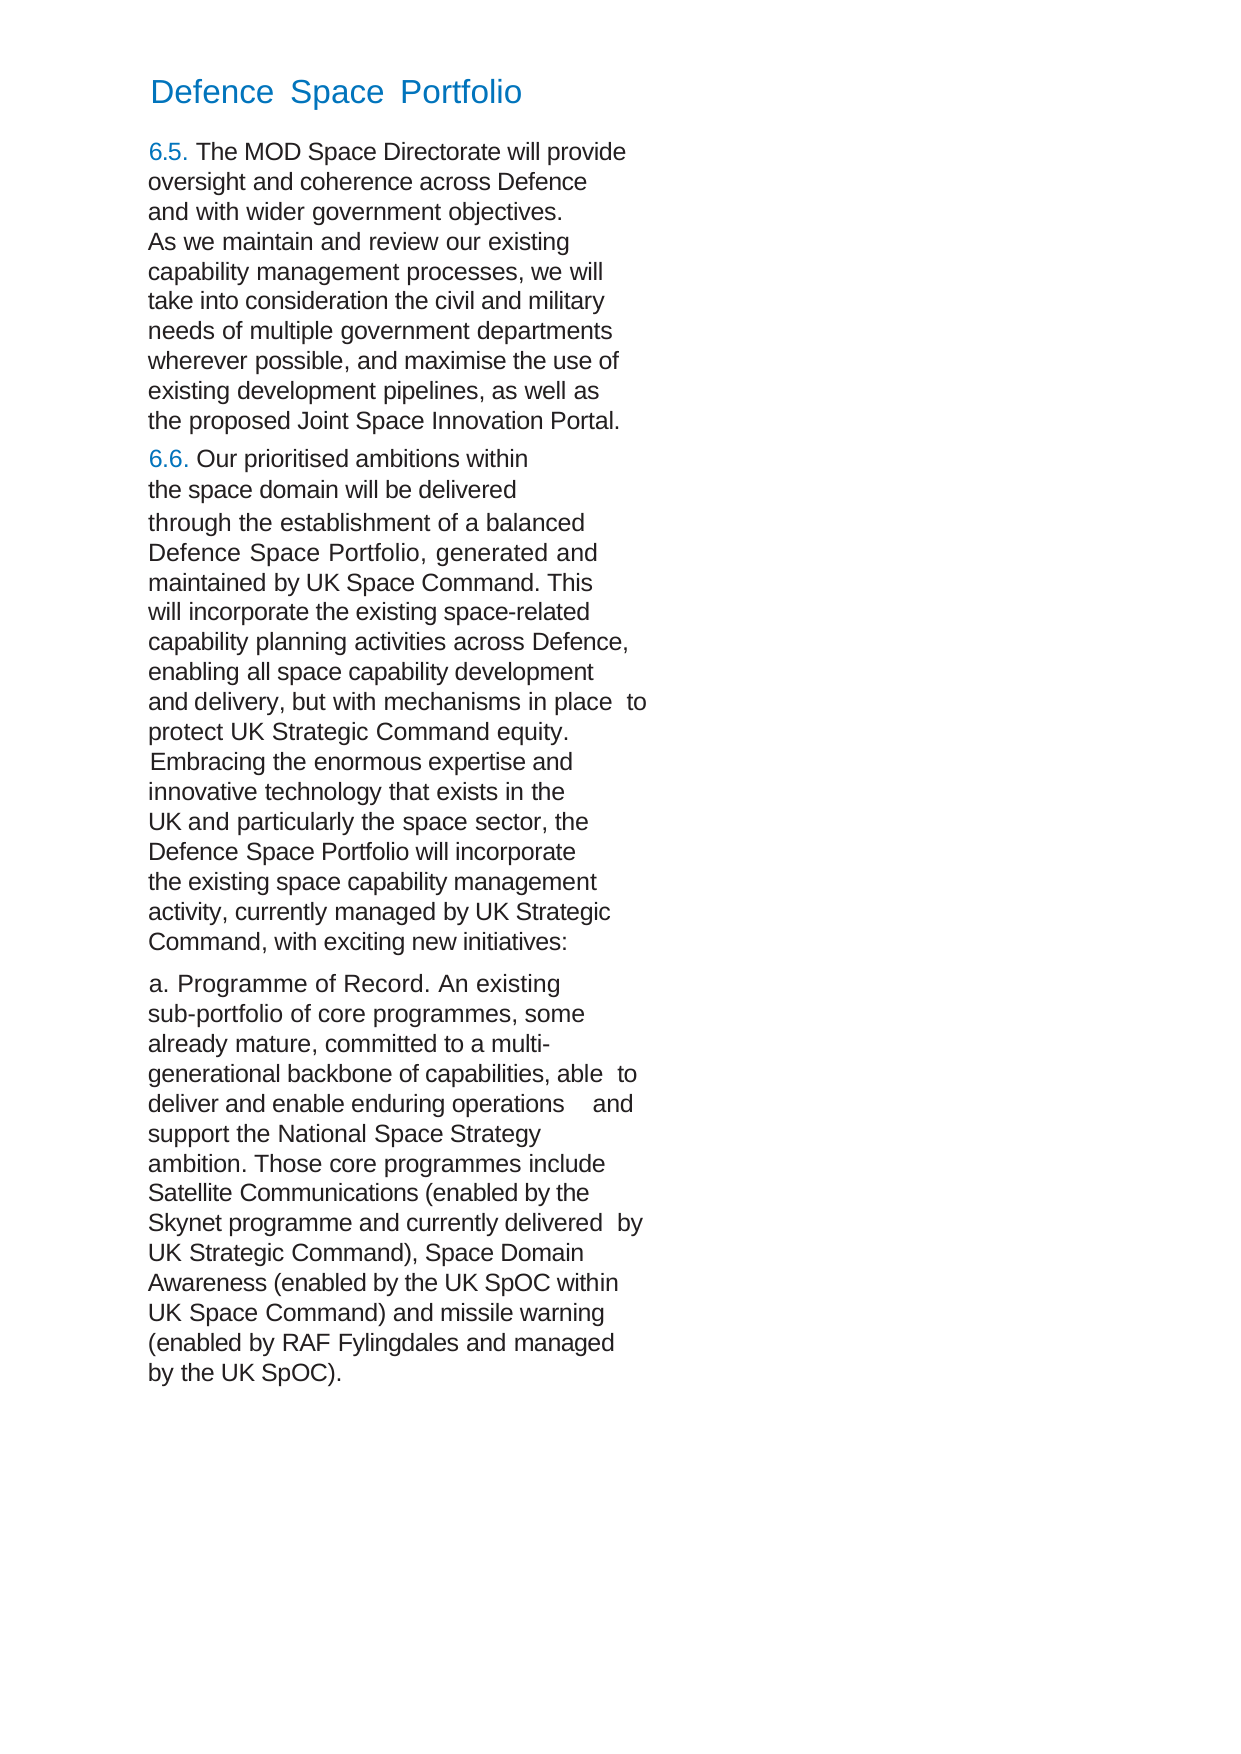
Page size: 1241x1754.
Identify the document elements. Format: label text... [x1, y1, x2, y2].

text the space domain will be delivered [148, 477, 659, 507]
text Defence Space Portfolio [150, 76, 659, 115]
text through the establishment of a balanced Defence Space Portfolio, generated and maintained by UK Space Command. This will incorporate the existing space-related capability planning activities across Defence, enabling all space capability development and delivery, but with mechanisms in place to protect UK Strategic Command equity. [148, 508, 652, 746]
text 6.6. Our prioritised ambitions within [148, 447, 659, 477]
text Embracing the enormous expertise and innovative technology that exists in the UK and particularly the space sector, the Defence Space Portfolio will incorporate the existing space capability management activity, currently managed by UK Strategic Command, with exciting new initiatives: [148, 747, 635, 955]
text 6.5. The MOD Space Directorate will provide oversight and coherence across Defence and with wider government objectives. As we maintain and review our existing capability management processes, we will take into consideration the civil and military needs of multiple government departments wherever possible, and maximise the use of existing development pipelines, as well as the proposed Joint Space Innovation Portal. [148, 137, 652, 435]
text a. Programme of Record. An existing sub-portfolio of core programmes, some already mature, committed to a multi- generational backbone of capabilities, able to deliver and enable enduring operations and support the National Space Strategy ambition. Those core programmes include Satellite Communications (enabled by the Skynet programme and currently delivered by UK Strategic Command), Space Domain Awareness (enabled by the UK SpOC within UK Space Command) and missile warning (enabled by RAF Fylingdales and managed by the UK SpOC). [148, 969, 647, 1387]
